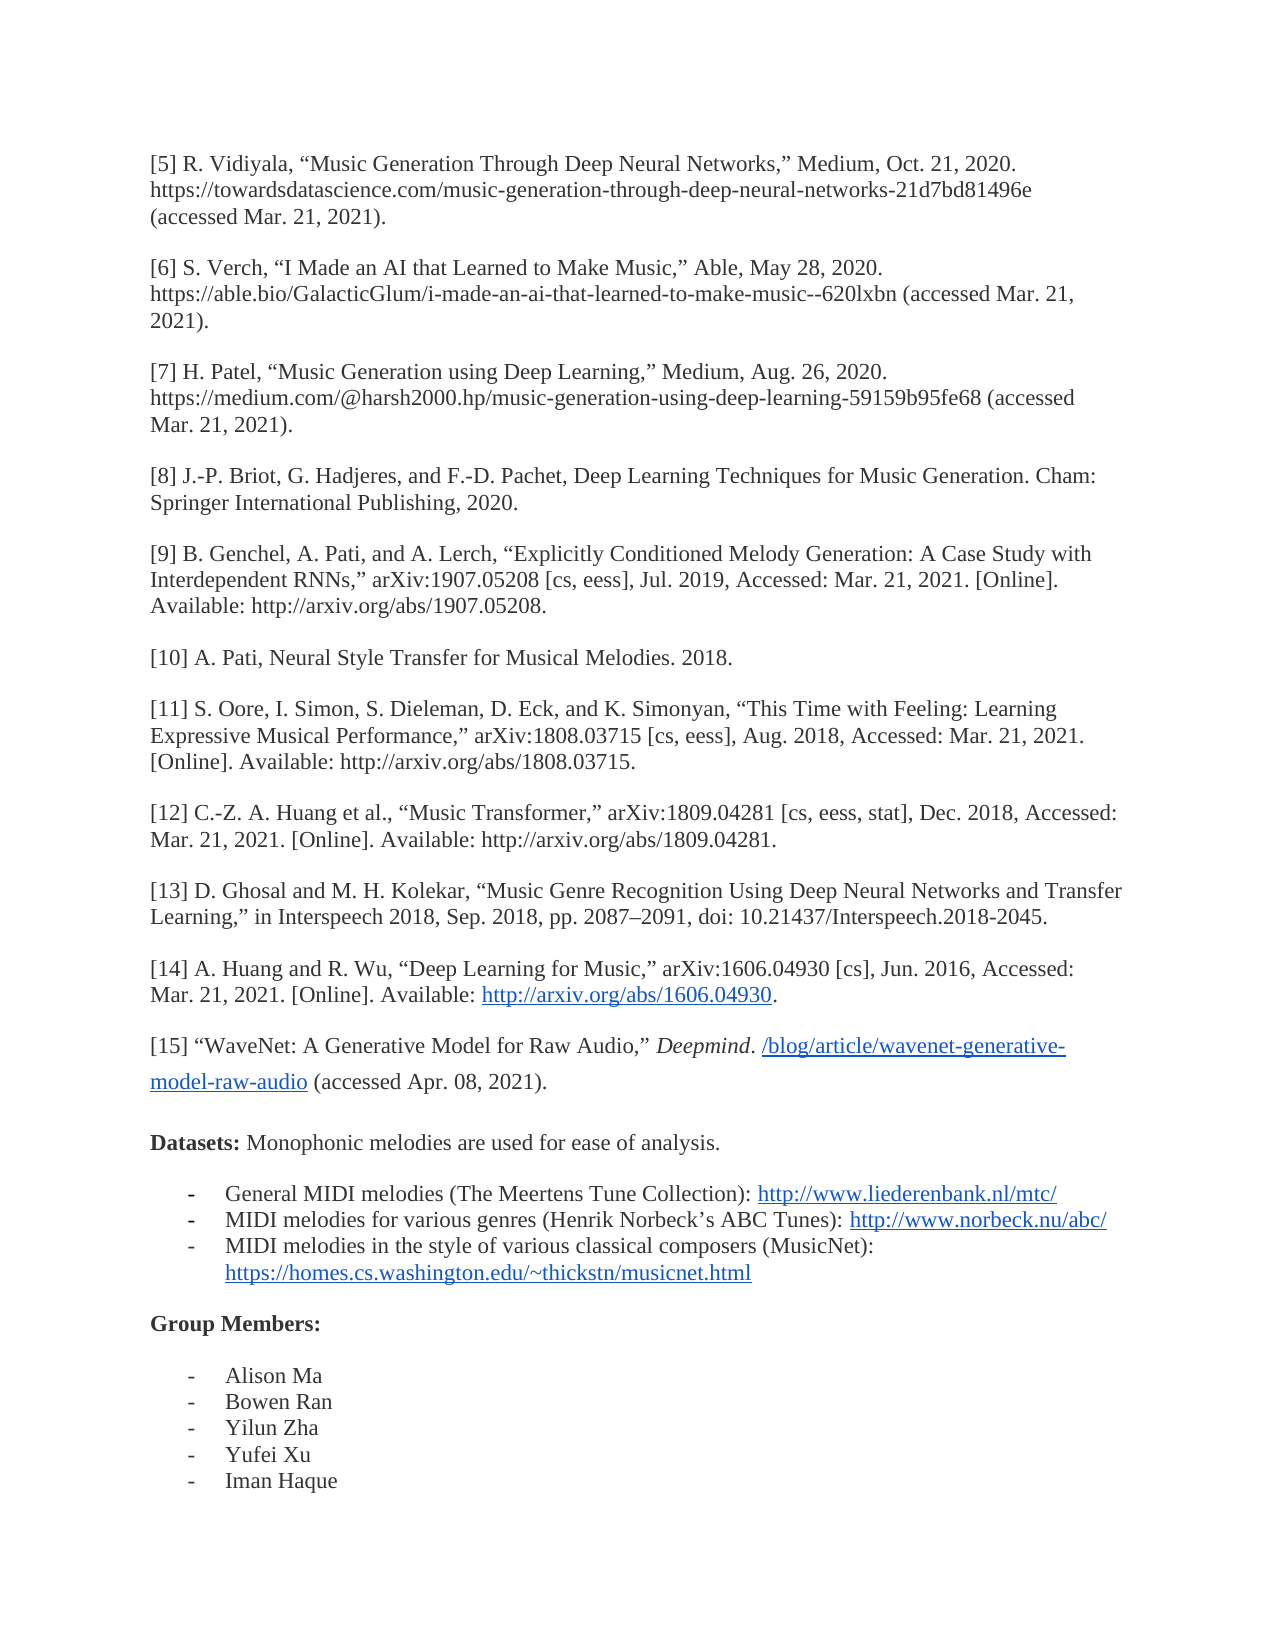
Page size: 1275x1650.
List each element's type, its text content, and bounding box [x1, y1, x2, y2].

text [10] A. Pati, Neural Style Transfer for Musical Melodies. 2018. [150, 644, 1125, 670]
list Bowen Ran [187, 1388, 1125, 1414]
text [14] A. Huang and R. Wu, “Deep Learning for Music,” arXiv:1606.04930 [cs], Jun. 2016, Accessed: Mar. 21, 2021. [Online]. Available: http://arxiv.org/abs/1606.04930. [150, 955, 1125, 1007]
text [11] S. Oore, I. Simon, S. Dieleman, D. Eck, and K. Simonyan, “This Time with Feeling: Learning Expressive Musical Performance,” arXiv:1808.03715 [cs, eess], Aug. 2018, Accessed: Mar. 21, 2021. [Online]. Available: http://arxiv.org/abs/1808.03715. [150, 695, 1125, 774]
list Yufei Xu [187, 1441, 1125, 1467]
text [5] R. Vidiyala, “Music Generation Through Deep Neural Networks,” Medium, Oct. 21, 2020. https://towardsdatascience.com/music-generation-through-deep-neural-networks-21d7bd81496e (accessed Mar. 21, 2021). [150, 150, 1125, 229]
list MIDI melodies in the style of various classical composers (MusicNet): https://homes.cs.washington.edu/~thickstn/musicnet.html [187, 1233, 1125, 1285]
text [15] “WaveNet: A Generative Model for Raw Audio,” Deepmind. /blog/article/wavenet-generative-model-raw-audio (accessed Apr. 08, 2021). [150, 1032, 1125, 1094]
list General MIDI melodies (The Meertens Tune Collection): http://www.liederenbank.nl/mtc/ [187, 1180, 1125, 1206]
list Iman Haque [187, 1467, 1125, 1493]
text [7] H. Patel, “Music Generation using Deep Learning,” Medium, Aug. 26, 2020. https://medium.com/@harsh2000.hp/music-generation-using-deep-learning-59159b95fe68 (accessed Mar. 21, 2021). [150, 358, 1125, 437]
text Group Members: [150, 1310, 1125, 1337]
text [6] S. Verch, “I Made an AI that Learned to Make Music,” Able, May 28, 2020. https://able.bio/GalacticGlum/i-made-an-ai-that-learned-to-make-music--620lxbn (accessed Mar. 21, 2021). [150, 254, 1125, 333]
text [9] B. Genchel, A. Pati, and A. Lerch, “Explicitly Conditioned Melody Generation: A Case Study with Interdependent RNNs,” arXiv:1907.05208 [cs, eess], Jul. 2019, Accessed: Mar. 21, 2021. [Online]. Available: http://arxiv.org/abs/1907.05208. [150, 540, 1125, 619]
list MIDI melodies for various genres (Henrik Norbeck’s ABC Tunes): http://www.norbeck.nu/abc/ [187, 1206, 1125, 1233]
text [13] D. Ghosal and M. H. Kolekar, “Music Genre Recognition Using Deep Neural Networks and Transfer Learning,” in Interspeech 2018, Sep. 2018, pp. 2087–2091, doi: 10.21437/Interspeech.2018-2045. [150, 877, 1125, 930]
text [8] J.-P. Briot, G. Hadjeres, and F.-D. Pachet, Deep Learning Techniques for Music Generation. Cham: Springer International Publishing, 2020. [150, 462, 1125, 515]
text Datasets: Monophonic melodies are used for ease of analysis. [150, 1128, 1125, 1155]
text [12] C.-Z. A. Huang et al., “Music Transformer,” arXiv:1809.04281 [cs, eess, stat], Dec. 2018, Accessed: Mar. 21, 2021. [Online]. Available: http://arxiv.org/abs/1809.04281. [150, 799, 1125, 852]
list Alison Ma [187, 1362, 1125, 1388]
list Yilun Zha [187, 1414, 1125, 1441]
